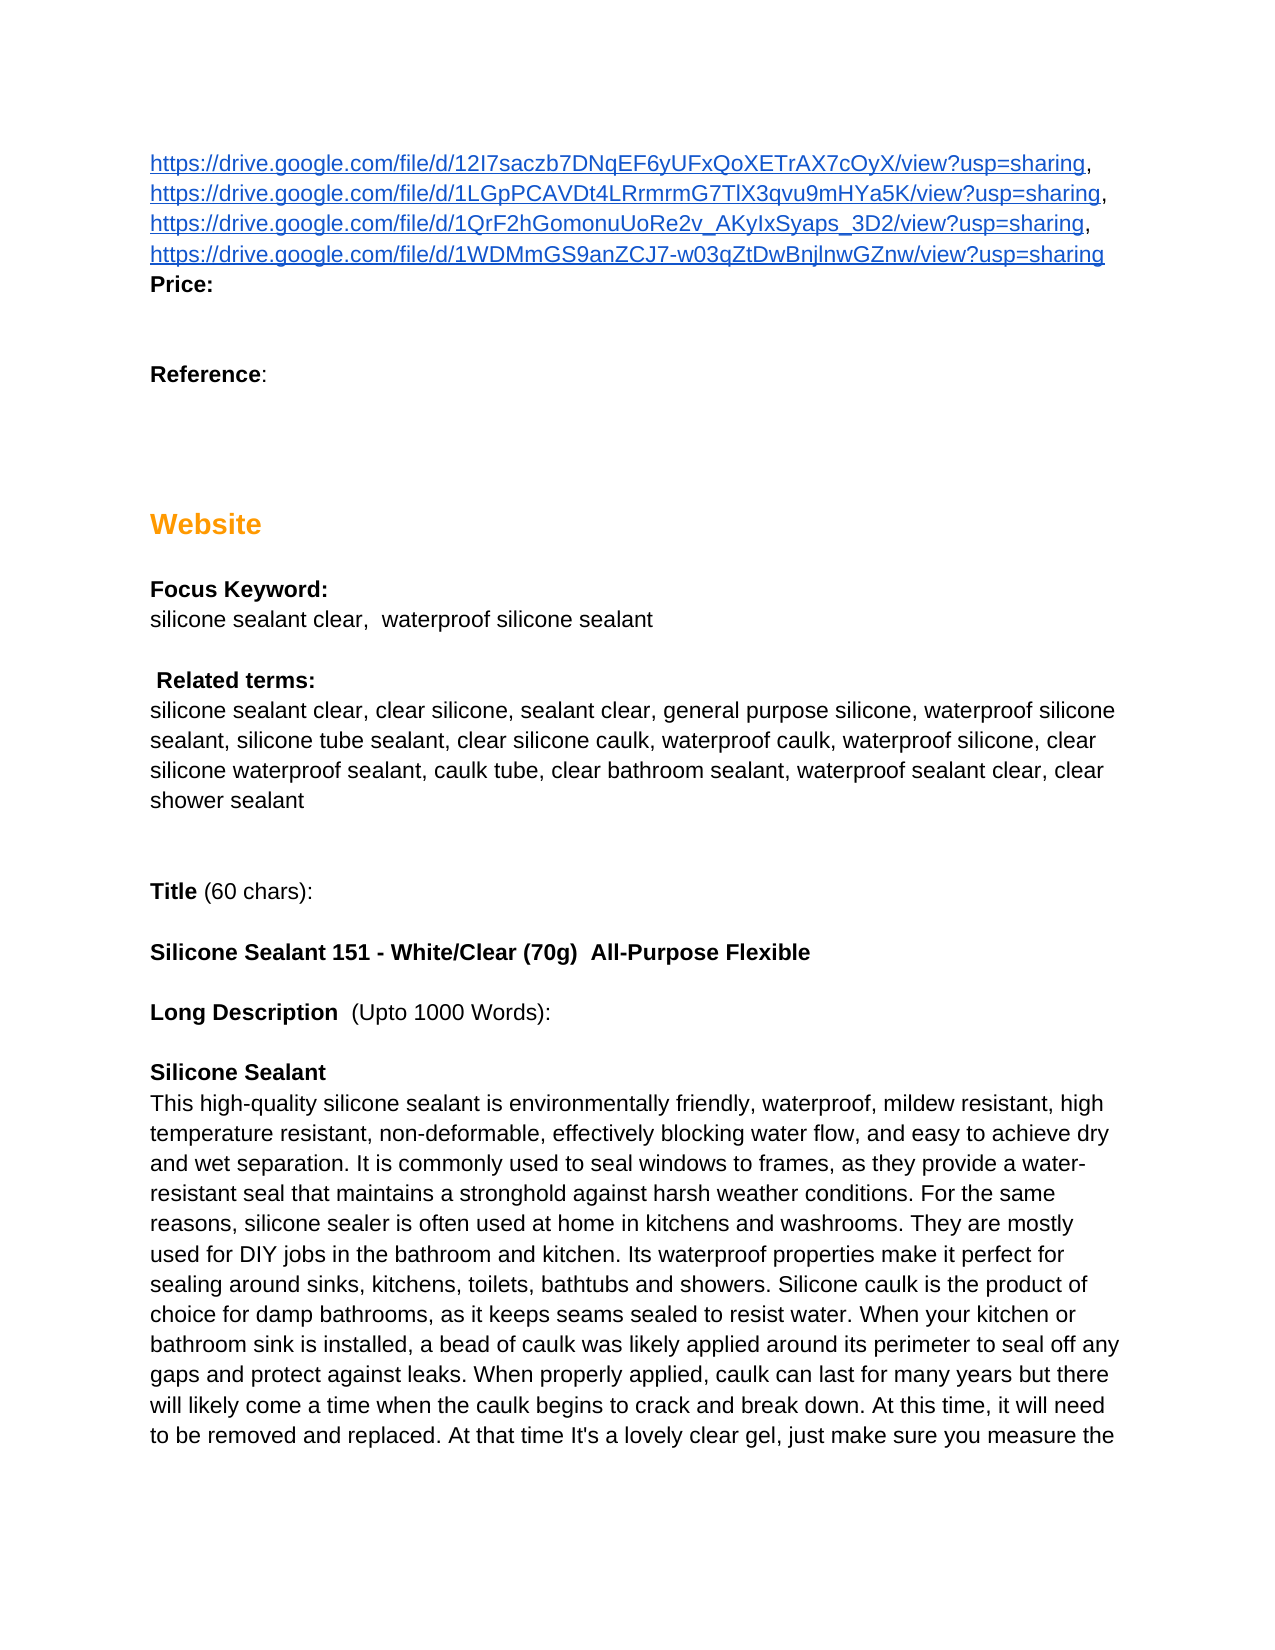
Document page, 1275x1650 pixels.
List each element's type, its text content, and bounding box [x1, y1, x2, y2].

text Website [150, 507, 1125, 541]
text silicone sealant clear, clear silicone, sealant clear, general purpose silicone, waterproof silicone sealant, silicone tube sealant, clear silicone caulk, waterproof caulk, waterproof silicone, clear silicone waterproof sealant, caulk tube, clear bathroom sealant, waterproof sealant clear, clear shower sealant [150, 697, 1125, 814]
text Long Description (Upto 1000 Words): [150, 999, 1125, 1025]
text Price: [150, 271, 1125, 297]
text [150, 150, 1125, 267]
text silicone sealant clear, waterproof silicone sealant [150, 606, 1125, 633]
text Silicone Sealant [150, 1059, 1125, 1086]
text Related terms: [150, 667, 1125, 693]
text Focus Keyword: [150, 576, 1125, 602]
text Silicone Sealant 151 - White/Clear (70g) All-Purpose Flexible [150, 938, 1125, 965]
text Title (60 chars): [150, 878, 1125, 904]
text Reference: [150, 361, 1125, 388]
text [150, 1089, 1125, 1448]
